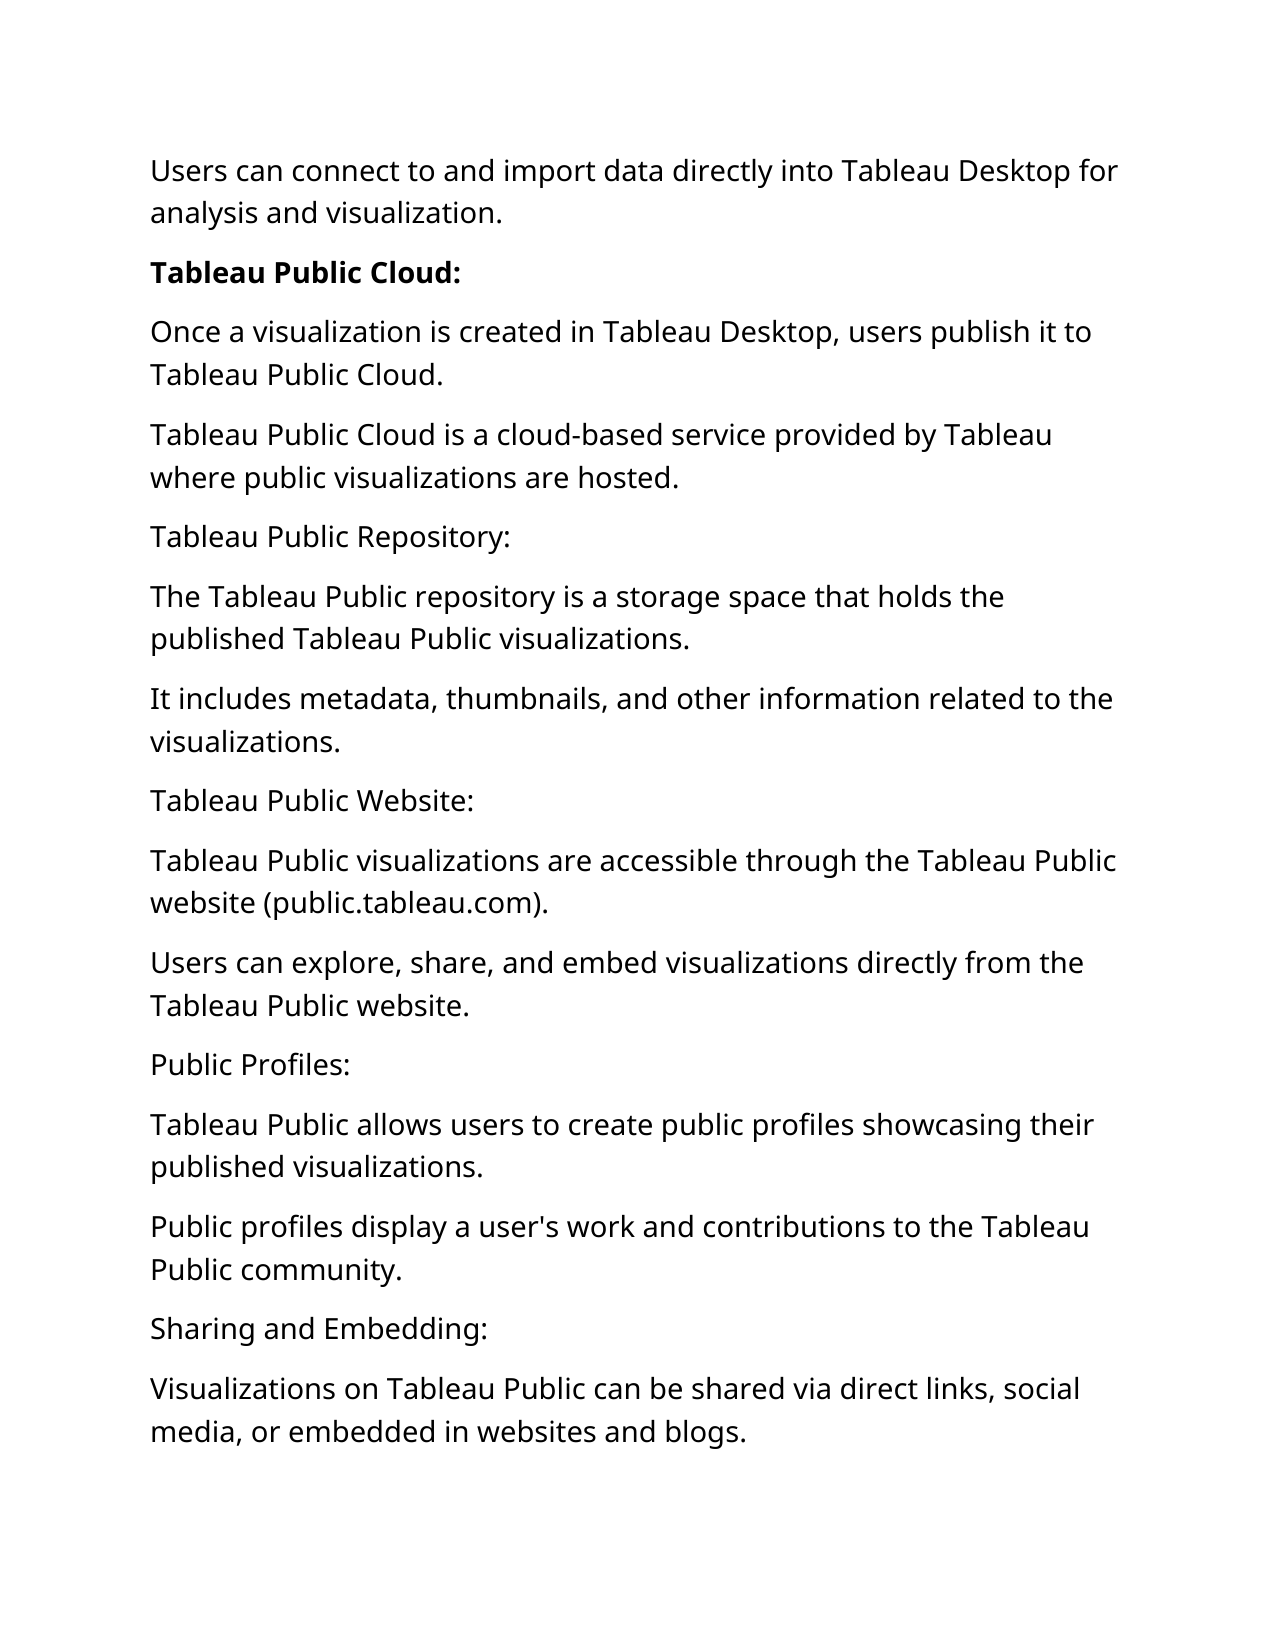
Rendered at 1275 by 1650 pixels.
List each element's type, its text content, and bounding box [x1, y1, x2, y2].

text The Tableau Public repository is a storage space that holds the published Tableau Public visualizations. [150, 576, 1125, 658]
text Tableau Public visualizations are accessible through the Tableau Public website (public.tableau.com). [150, 840, 1125, 922]
text Public profiles display a user's work and contributions to the Tableau Public community. [150, 1206, 1125, 1289]
text Tableau Public Repository: [150, 516, 1125, 556]
text Sharing and Embedding: [150, 1308, 1125, 1348]
text Visualizations on Tableau Public can be shared via direct links, social media, or embedded in websites and blogs. [150, 1368, 1125, 1451]
text Tableau Public Cloud is a cloud-based service provided by Tableau where public visualizations are hosted. [150, 414, 1125, 497]
text Tableau Public Website: [150, 780, 1125, 820]
text Public Profiles: [150, 1044, 1125, 1084]
text Once a visualization is created in Tableau Desktop, users publish it to Tableau Public Cloud. [150, 312, 1125, 394]
text Tableau Public Cloud: [150, 252, 1125, 292]
text It includes metadata, thumbnails, and other information related to the visualizations. [150, 678, 1125, 761]
text Users can explore, share, and embed visualizations directly from the Tableau Public website. [150, 942, 1125, 1025]
text Users can connect to and import data directly into Tableau Desktop for analysis and visualization. [150, 150, 1125, 232]
text Tableau Public allows users to create public profiles showcasing their published visualizations. [150, 1104, 1125, 1186]
